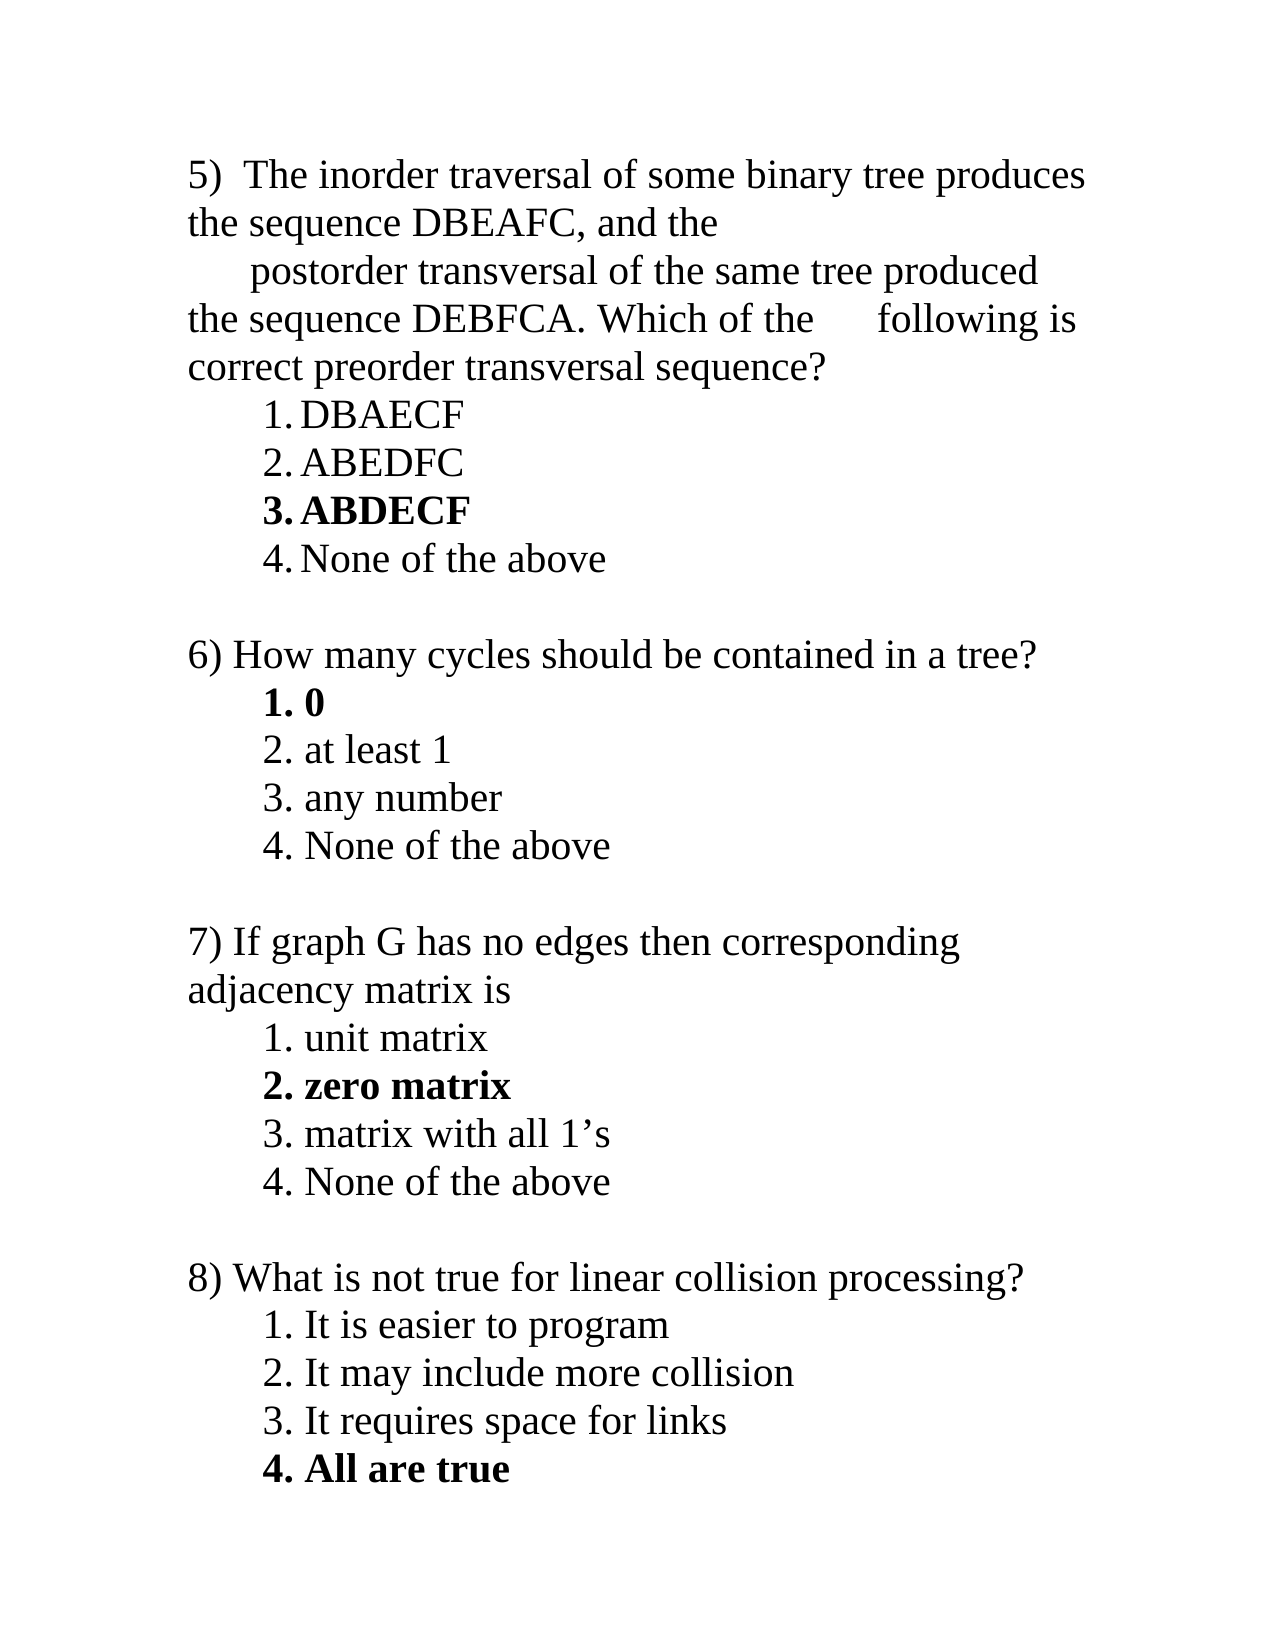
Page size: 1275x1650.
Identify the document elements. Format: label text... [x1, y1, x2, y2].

text 4. None of the above [187, 1156, 1087, 1204]
text 1. 0 [187, 677, 1087, 725]
text 3. matrix with all 1’s [187, 1108, 1087, 1156]
text postorder transversal of the same tree produced the sequence DEBFCA. Which of the following is correct preorder transversal sequence? [187, 246, 1087, 389]
text 4. All are true [187, 1444, 1087, 1492]
list None of the above [262, 533, 1087, 581]
text 2. It may include more collision [187, 1348, 1087, 1396]
text 5) The inorder traversal of some binary tree produces the sequence DBEAFC, and the [187, 150, 1087, 246]
list ABDECF [262, 485, 1087, 533]
text 1. unit matrix [187, 1012, 1087, 1060]
text 6) How many cycles should be contained in a tree? [187, 629, 1087, 677]
text 3. It requires space for links [187, 1396, 1087, 1444]
text 8) What is not true for linear collision processing? [187, 1252, 1087, 1300]
text 1. It is easier to program [187, 1300, 1087, 1348]
text 7) If graph G has no edges then corresponding adjacency matrix is [187, 917, 1087, 1012]
text 2. at least 1 [187, 725, 1087, 773]
list DBAECF [262, 389, 1087, 437]
list ABEDFC [262, 437, 1087, 485]
text 4. None of the above [187, 821, 1087, 869]
text 3. any number [187, 773, 1087, 821]
text 2. zero matrix [187, 1060, 1087, 1108]
